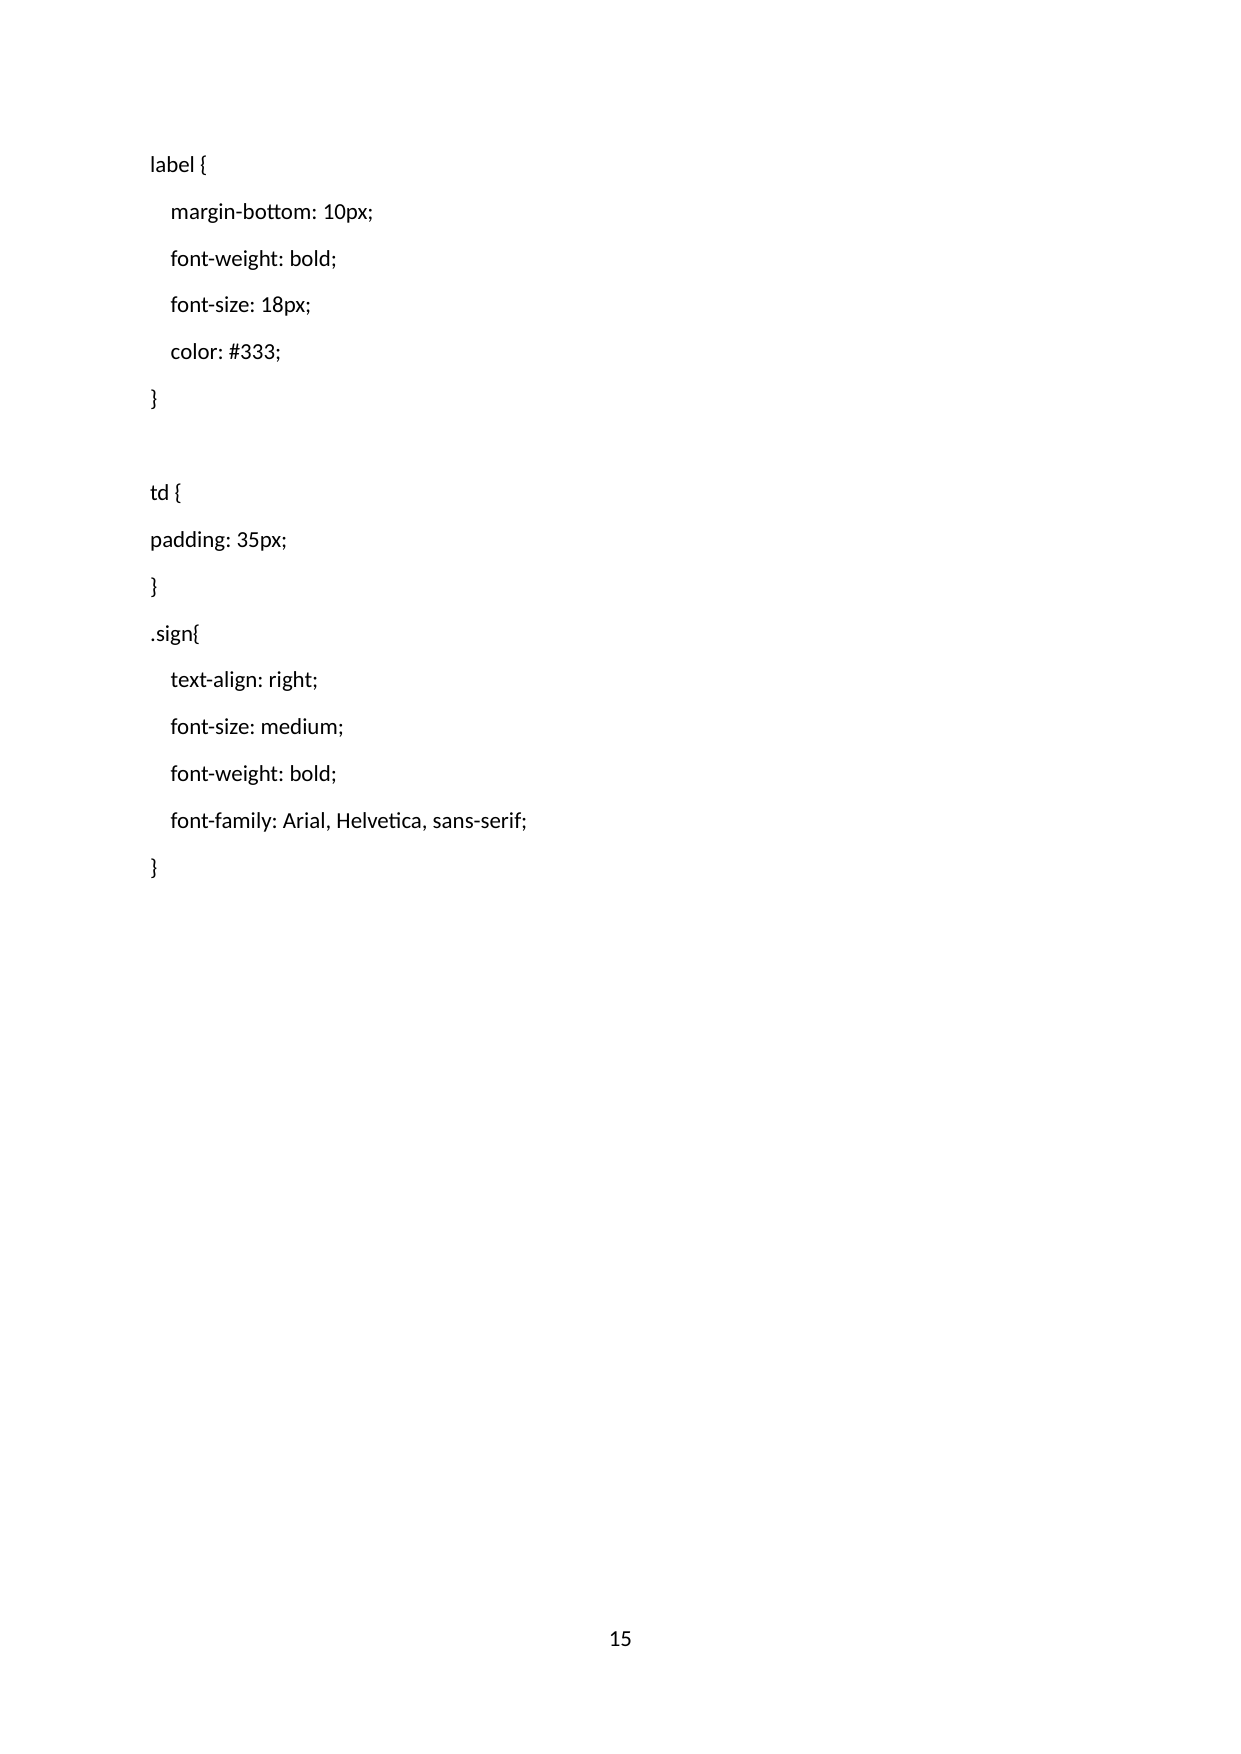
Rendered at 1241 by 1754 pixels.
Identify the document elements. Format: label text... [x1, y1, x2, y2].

text } [150, 853, 1090, 881]
text td { [150, 478, 1090, 506]
text font-family: Arial, Helvetica, sans-serif; [150, 806, 1090, 834]
text } [150, 572, 1090, 600]
text margin-bottom: 10px; [150, 197, 1090, 225]
text .sign{ [150, 619, 1090, 647]
text padding: 35px; [150, 525, 1090, 553]
text text-align: right; [150, 666, 1090, 694]
text font-size: medium; [150, 712, 1090, 741]
text label { [150, 150, 1090, 178]
text font-weight: bold; [150, 759, 1090, 787]
text color: #333; [150, 337, 1090, 366]
text font-size: 18px; [150, 291, 1090, 319]
text } [150, 384, 1090, 412]
text font-weight: bold; [150, 244, 1090, 272]
